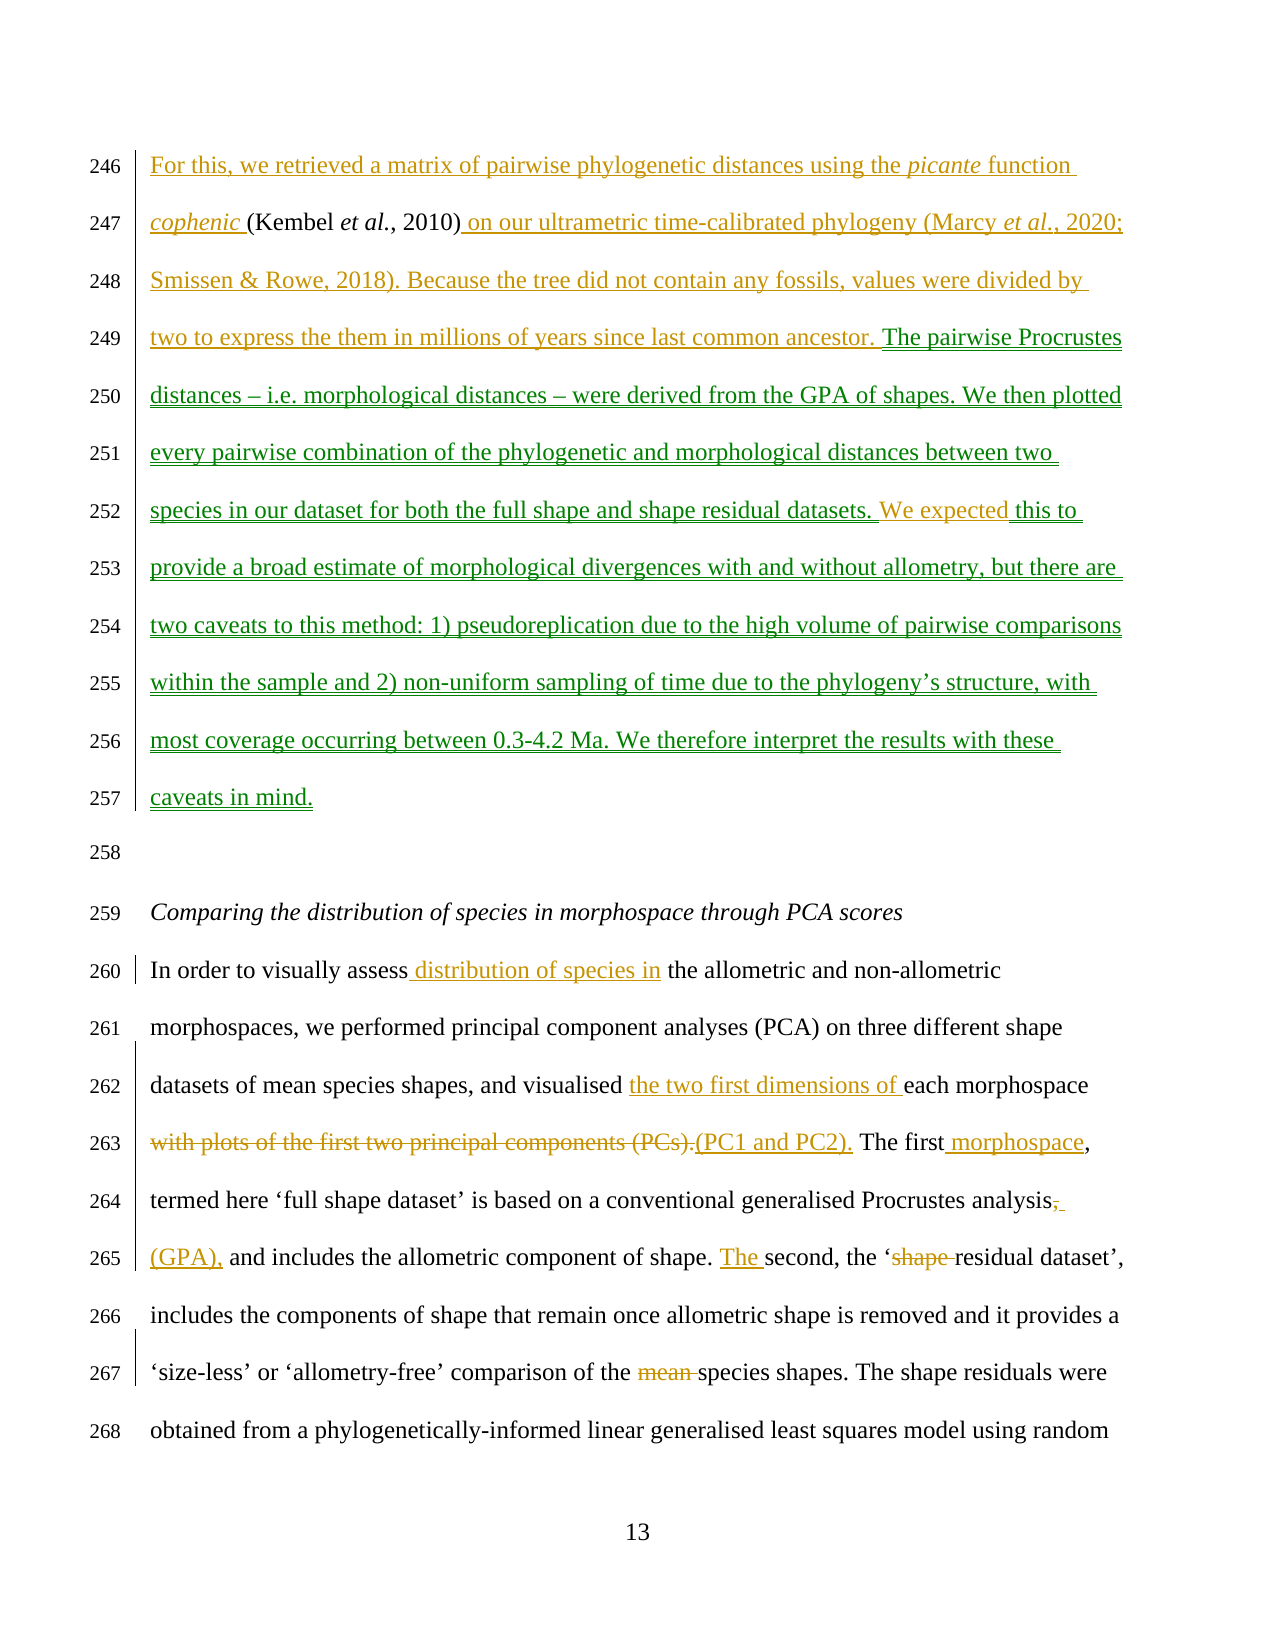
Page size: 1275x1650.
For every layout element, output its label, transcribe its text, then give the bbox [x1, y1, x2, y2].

subtitle Comparing the distribution of species in morphospace through PCA scores [150, 897, 1125, 926]
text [150, 955, 1125, 1444]
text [150, 150, 1125, 811]
